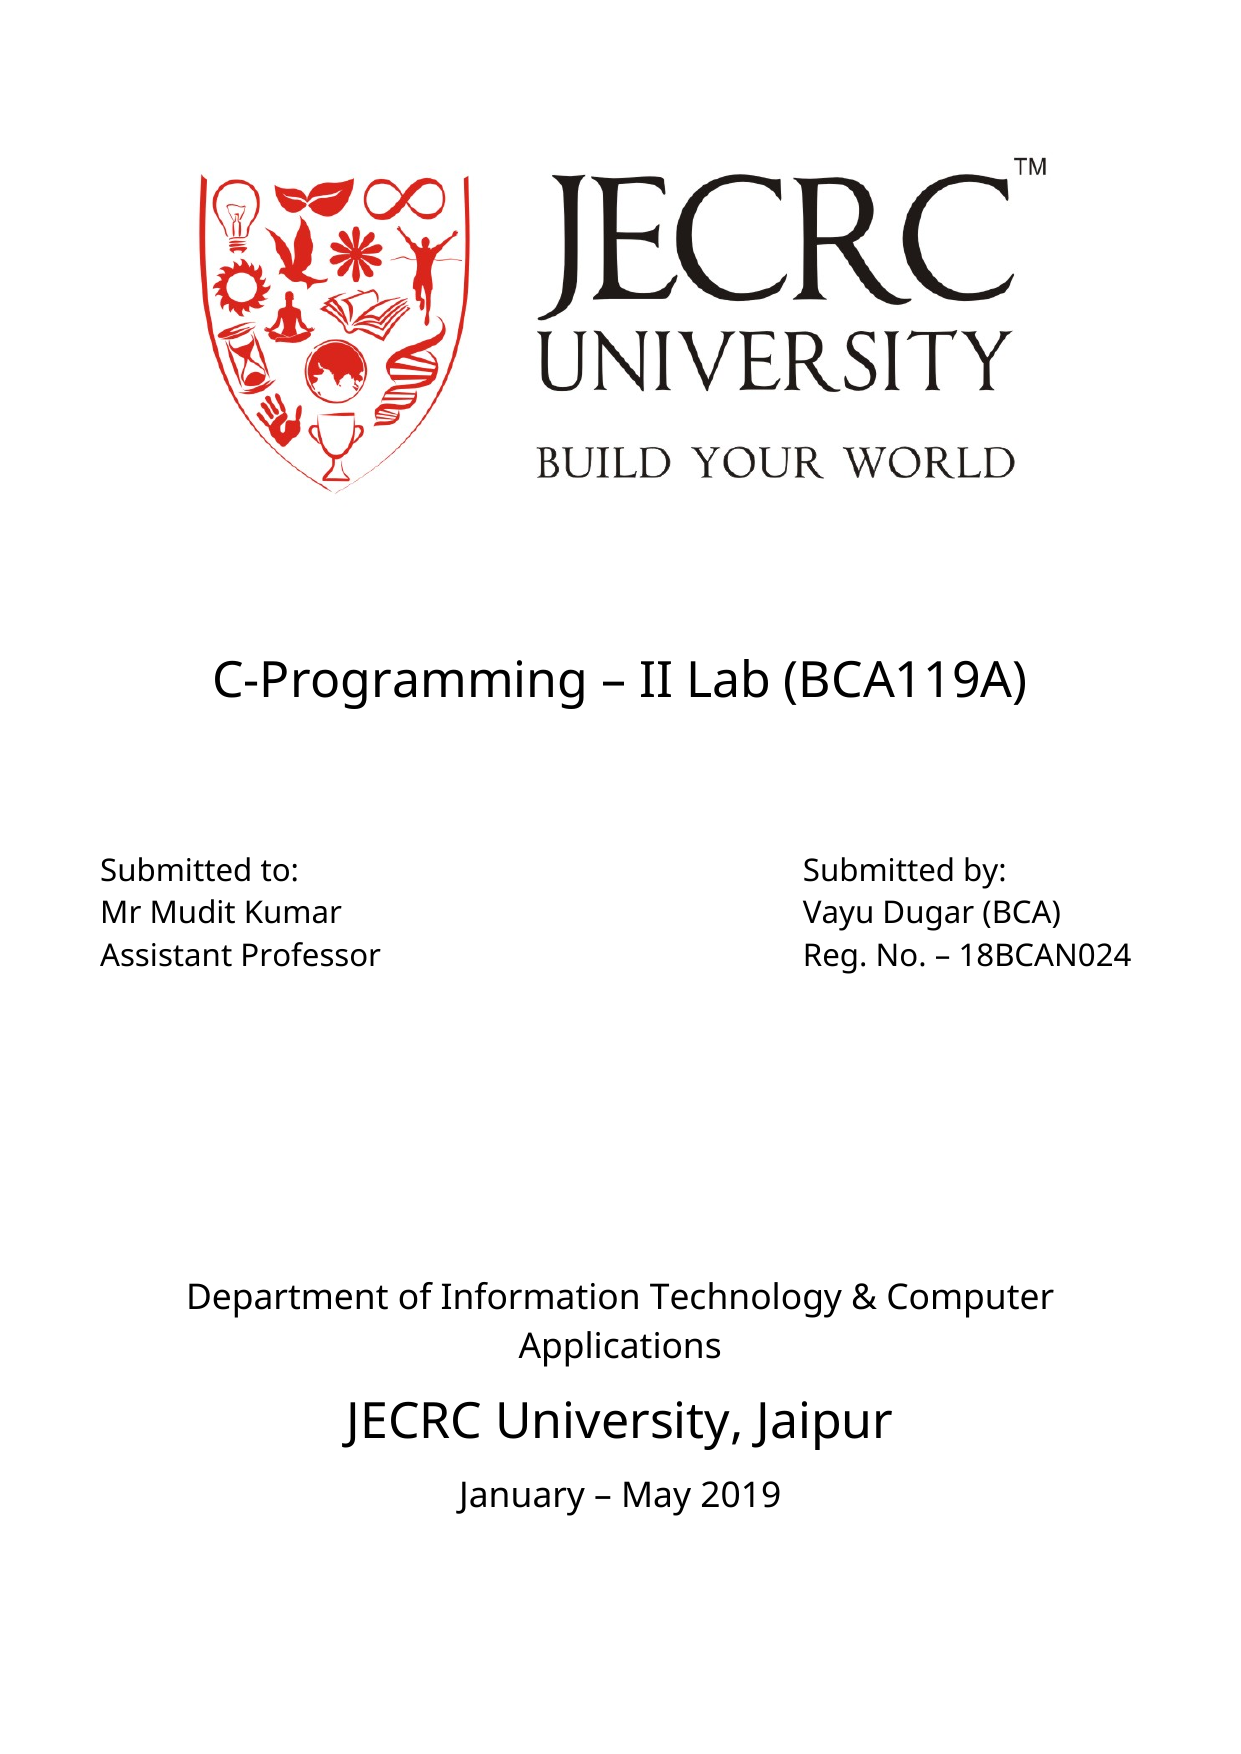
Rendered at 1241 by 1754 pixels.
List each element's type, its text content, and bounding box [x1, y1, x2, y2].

text Department of Information Technology & Computer Applications [89, 1272, 1152, 1368]
text January – May 2019 [89, 1470, 1152, 1518]
table_header Submitted to: Mr Mudit Kumar Assistant Professor [89, 848, 791, 976]
picture [169, 147, 1071, 510]
table_header Submitted by: Vayu Dugar (BCA) Reg. No. – 18BCAN024 [791, 848, 1152, 976]
text JECRC University, Jaipur [89, 1385, 1152, 1453]
text C-Programming – II Lab (BCA119A) [89, 644, 1152, 712]
